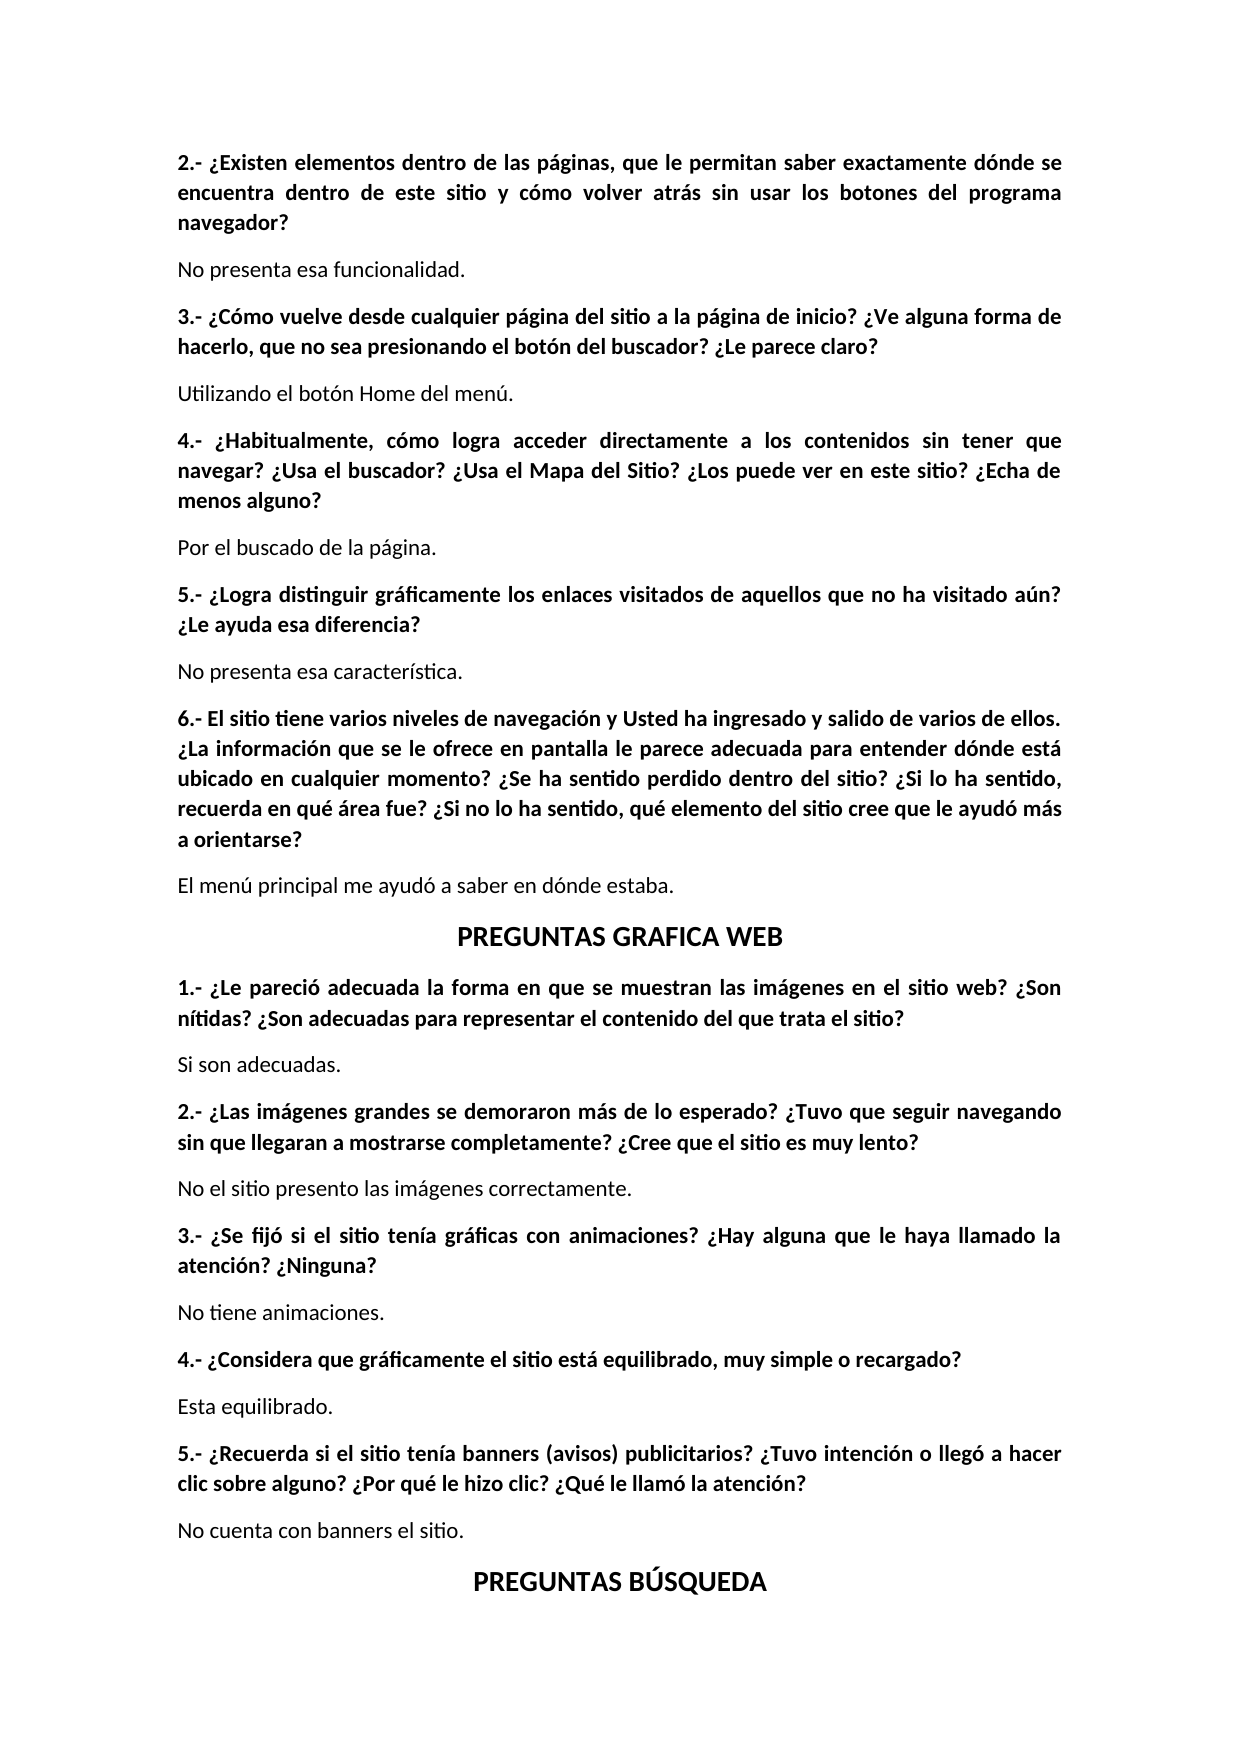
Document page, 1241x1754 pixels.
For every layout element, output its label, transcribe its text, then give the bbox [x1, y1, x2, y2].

text 5.- ¿Logra distinguir gráficamente los enlaces visitados de aquellos que no ha visitado aún? ¿Le ayuda esa diferencia? [177, 580, 1063, 638]
text 6.- El sitio tiene varios niveles de navegación y Usted ha ingresado y salido de varios de ellos. ¿La información que se le ofrece en pantalla le parece adecuada para entender dónde está ubicado en cualquier momento? ¿Se ha sentido perdido dentro del sitio? ¿Si lo ha sentido, recuerda en qué área fue? ¿Si no lo ha sentido, qué elemento del sitio cree que le ayudó más a orientarse? [177, 704, 1063, 853]
text No presenta esa funcionalidad. [177, 255, 1063, 283]
text Esta equilibrado. [177, 1392, 1063, 1420]
text No el sitio presento las imágenes correctamente. [177, 1174, 1063, 1203]
text Si son adecuadas. [177, 1051, 1063, 1079]
text 3.- ¿Cómo vuelve desde cualquier página del sitio a la página de inicio? ¿Ve alguna forma de hacerlo, que no sea presionando el botón del buscador? ¿Le parece claro? [177, 302, 1063, 360]
text Por el buscado de la página. [177, 533, 1063, 561]
text 5.- ¿Recuerda si el sitio tenía banners (avisos) publicitarios? ¿Tuvo intención o llegó a hacer clic sobre alguno? ¿Por qué le hizo clic? ¿Qué le llamó la atención? [177, 1439, 1063, 1497]
text Utilizando el botón Home del menú. [177, 379, 1063, 407]
text No cuenta con banners el sitio. [177, 1516, 1063, 1544]
text 1.- ¿Le pareció adecuada la forma en que se muestran las imágenes en el sitio web? ¿Son nítidas? ¿Son adecuadas para representar el contenido del que trata el sitio? [177, 973, 1063, 1032]
text 2.- ¿Existen elementos dentro de las páginas, que le permitan saber exactamente dónde se encuentra dentro de este sitio y cómo volver atrás sin usar los botones del programa navegador? [177, 148, 1063, 236]
text 3.- ¿Se fijó si el sitio tenía gráficas con animaciones? ¿Hay alguna que le haya llamado la atención? ¿Ninguna? [177, 1221, 1063, 1280]
text El menú principal me ayudó a saber en dónde estaba. [177, 872, 1063, 899]
text No tiene animaciones. [177, 1298, 1063, 1327]
text PREGUNTAS GRAFICA WEB [177, 918, 1063, 954]
text 2.- ¿Las imágenes grandes se demoraron más de lo esperado? ¿Tuvo que seguir navegando sin que llegaran a mostrarse completamente? ¿Cree que el sitio es muy lento? [177, 1097, 1063, 1156]
text 4.- ¿Considera que gráficamente el sitio está equilibrado, muy simple o recargado? [177, 1345, 1063, 1373]
text 4.- ¿Habitualmente, cómo logra acceder directamente a los contenidos sin tener que navegar? ¿Usa el buscador? ¿Usa el Mapa del Sitio? ¿Los puede ver en este sitio? ¿Echa de menos alguno? [177, 426, 1063, 514]
text No presenta esa característica. [177, 657, 1063, 685]
text PREGUNTAS BÚSQUEDA [177, 1563, 1063, 1599]
